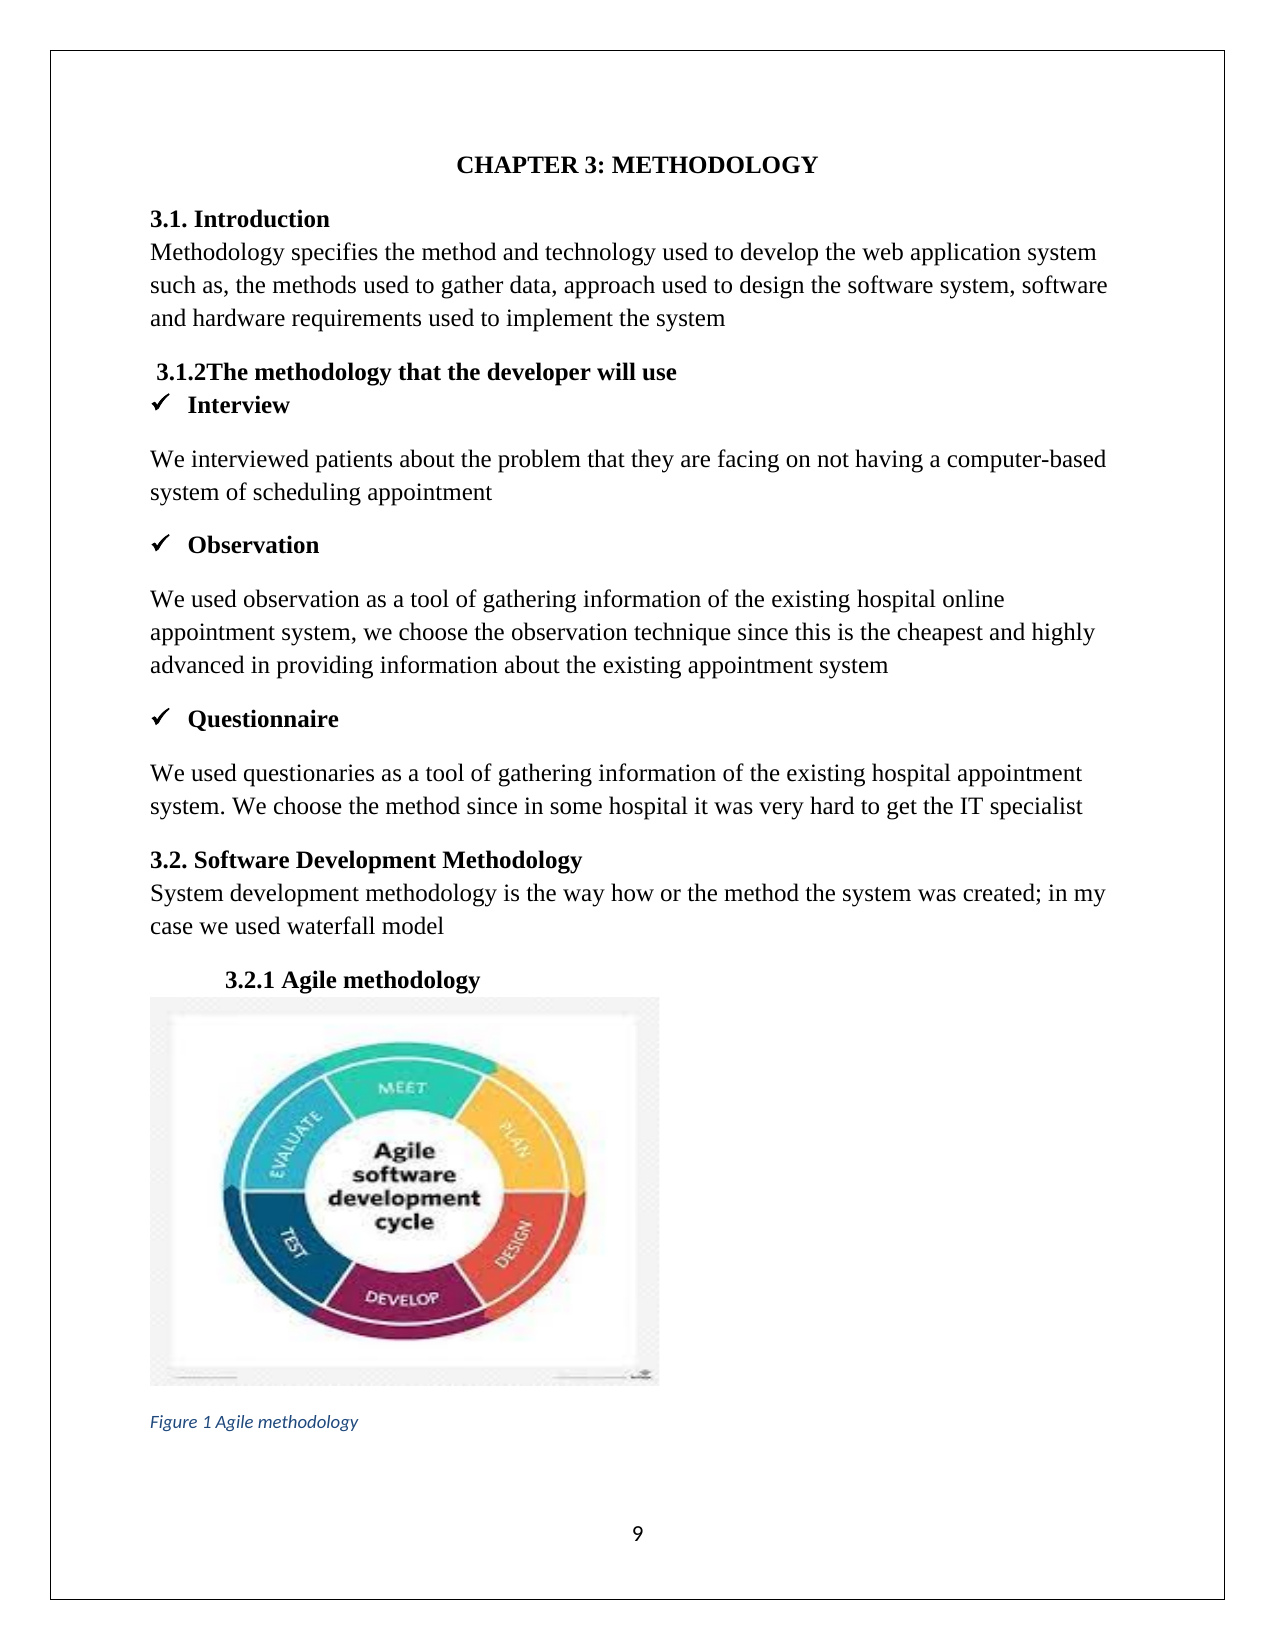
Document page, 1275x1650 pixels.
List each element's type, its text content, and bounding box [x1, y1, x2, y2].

picture [150, 997, 660, 1386]
list Interview [150, 390, 1125, 418]
text Methodology specifies the method and technology used to develop the web application system such as, the methods used to gather data, approach used to design the software system, software and hardware requirements used to implement the system [150, 237, 1125, 332]
subtitle 3.2.1 Agile methodology [225, 965, 1125, 994]
text We interviewed patients about the problem that they are facing on not having a computer-based system of scheduling appointment [150, 444, 1125, 505]
text We used observation as a tool of gathering information of the existing hospital online appointment system, we choose the observation technique since this is the cheapest and highly advanced in providing information about the existing appointment system [150, 584, 1125, 679]
list Questionnaire [150, 704, 1125, 733]
text System development methodology is the way how or the method the system was created; in my case we used waterfall model [150, 878, 1125, 940]
subtitle 3.2. Software Development Methodology [150, 845, 1125, 874]
subtitle CHAPTER 3: METHODOLOGY [150, 150, 1125, 179]
text We used questionaries as a tool of gathering information of the existing hospital appointment system. We choose the method since in some hospital it was very hard to get the IT specialist [150, 758, 1125, 820]
list Observation [150, 531, 1125, 559]
subtitle 3.1. Introduction [150, 204, 1125, 233]
subtitle 3.1.2The methodology that the developer will use [150, 357, 1125, 386]
